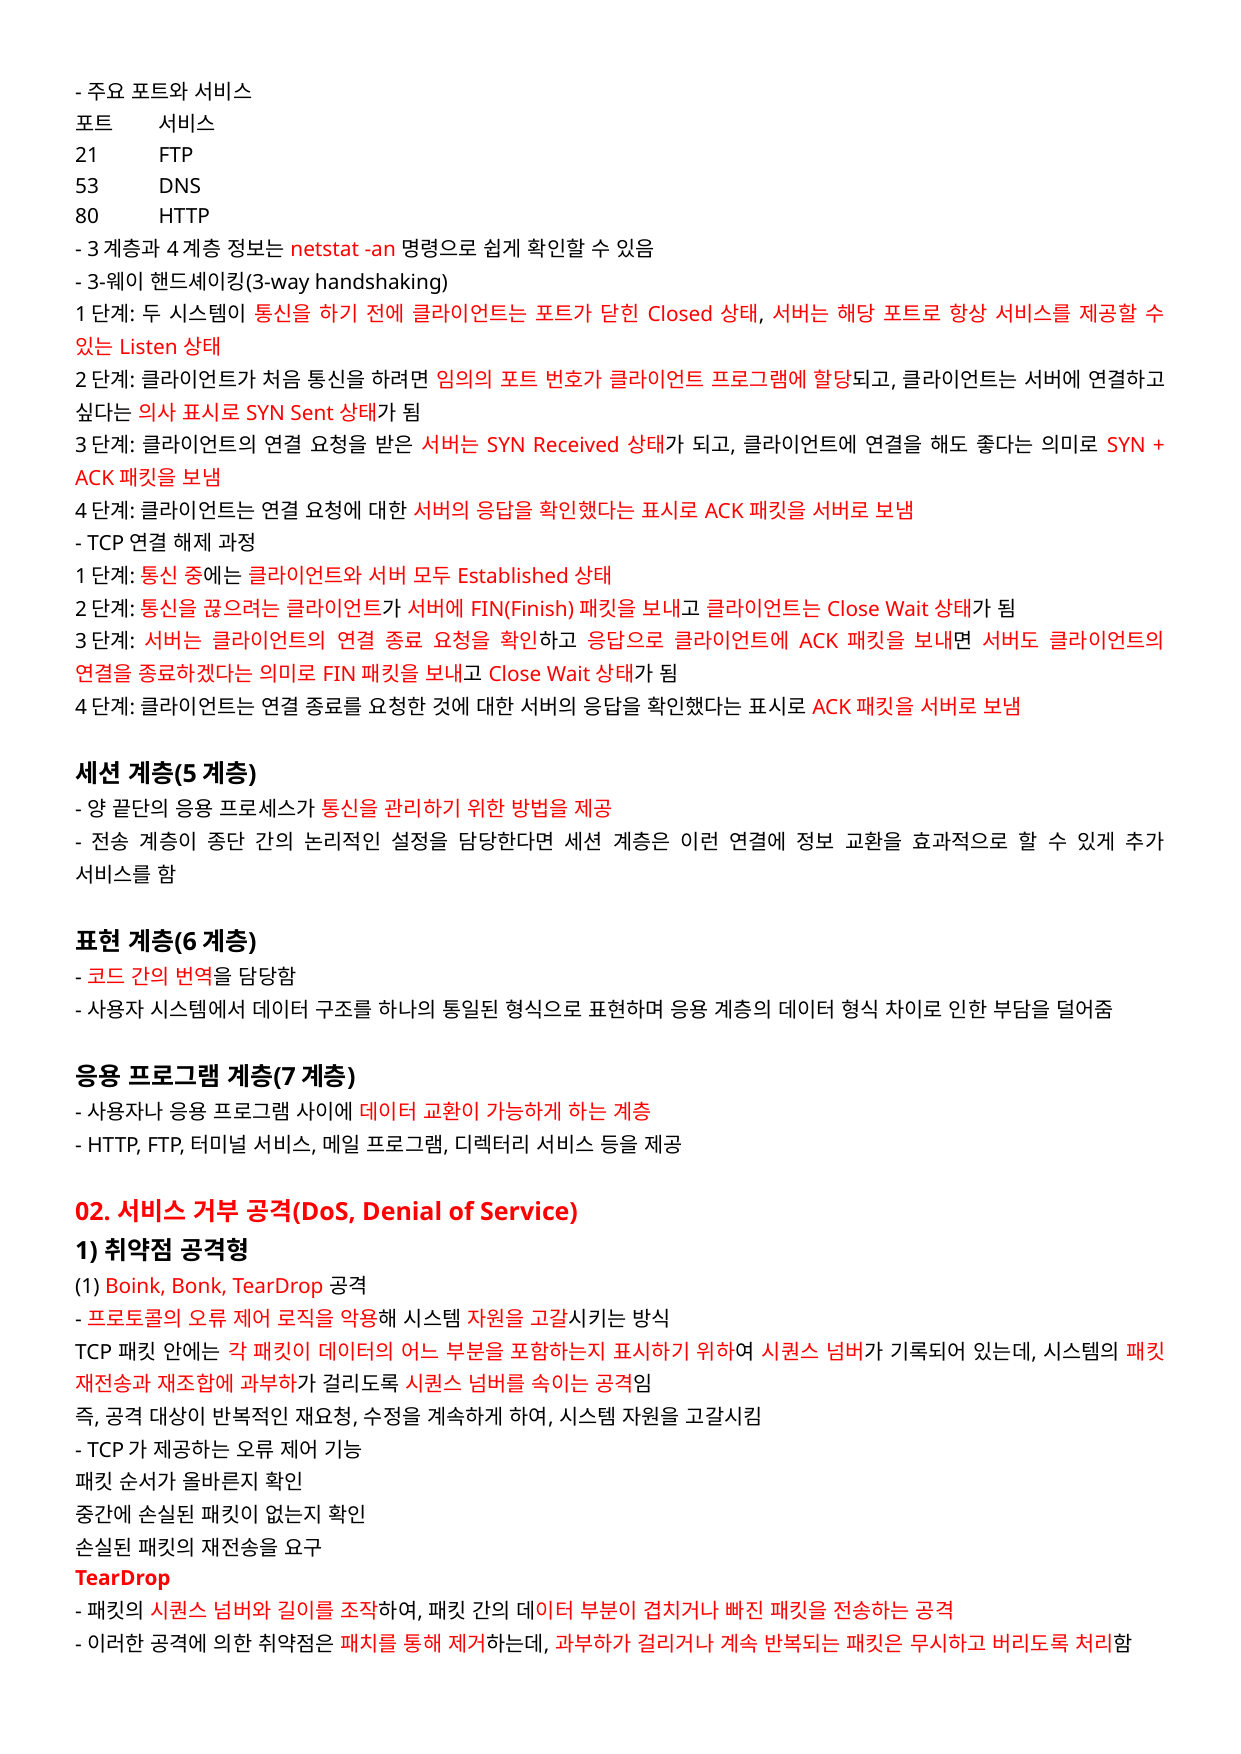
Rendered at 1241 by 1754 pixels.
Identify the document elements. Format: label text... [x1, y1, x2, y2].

text TCP 패킷 안에는 각 패킷이 데이터의 어느 부분을 포함하는지 표시하기 위하여 시퀀스 넘버가 기록되어 있는데, 시스템의 패킷 재전송과 재조합에 과부하가 걸리도록 시퀀스 넘버를 속이는 공격임 [75, 1335, 1165, 1398]
text 표현 계층(6계층) [75, 921, 1165, 957]
text - 사용자나 응용 프로그램 사이에 데이터 교환이 가능하게 하는 계층 [75, 1095, 1165, 1126]
text 2단계: 클라이언트가 처음 통신을 하려면 임의의 포트 번호가 클라이언트 프로그램에 할당되고, 클라이언트는 서버에 연결하고 싶다는 의사 표시로 SYN Sent 상태가 됨 [75, 363, 1165, 426]
text 4단계: 클라이언트는 연결 종료를 요청한 것에 대한 서버의 응답을 확인했다는 표시로 ACK 패킷을 서버로 보냄 [75, 690, 1165, 720]
text - 주요 포트와 서비스 [75, 75, 1165, 105]
text 응용 프로그램 계층(7계층) [75, 1056, 1165, 1092]
text 1) 취약점 공격형 [75, 1230, 1165, 1267]
text 4단계: 클라이언트는 연결 요청에 대한 서버의 응답을 확인했다는 표시로 ACK 패킷을 서버로 보냄 [75, 494, 1165, 524]
text - TCP 연결 해제 과정 [75, 527, 1165, 557]
text - 전송 계층이 종단 간의 논리적인 설정을 담당한다면 세션 계층은 이런 연결에 정보 교환을 효과적으로 할 수 있게 추가 서비스를 함 [75, 825, 1165, 888]
text 1단계: 통신 중에는 클라이언트와 서버 모두 Established 상태 [75, 559, 1165, 589]
text - 이러한 공격에 의한 취약점은 패치를 통해 제거하는데, 과부하가 걸리거나 계속 반복되는 패킷은 무시하고 버리도록 처리함 [75, 1627, 1165, 1657]
text 즉, 공격 대상이 반복적인 재요청, 수정을 계속하게 하여, 시스템 자원을 고갈시킴 [75, 1400, 1165, 1431]
text TearDrop [75, 1563, 1165, 1592]
text - HTTP, FTP, 터미널 서비스, 메일 프로그램, 디렉터리 서비스 등을 제공 [75, 1128, 1165, 1158]
text - 3계층과 4계층 정보는 netstat -an 명령으로 쉽게 확인할 수 있음 [75, 232, 1165, 262]
text 2단계: 통신을 끊으려는 클라이언트가 서버에 FIN(Finish) 패킷을 보내고 클라이언트는 Close Wait 상태가 됨 [75, 592, 1165, 622]
text - TCP가 제공하는 오류 제어 기능 [75, 1433, 1165, 1463]
text 패킷 순서가 올바른지 확인 [75, 1466, 1165, 1496]
text 포트 서비스 [75, 108, 1165, 138]
text - 양 끝단의 응용 프로세스가 통신을 관리하기 위한 방법을 제공 [75, 792, 1165, 823]
text 1단계: 두 시스템이 통신을 하기 전에 클라이언트는 포트가 닫힌 Closed 상태, 서버는 해당 포트로 항상 서비스를 제공할 수 있는 Listen 상태 [75, 298, 1165, 361]
text 02. 서비스 거부 공격(DoS, Denial of Service) [75, 1191, 1165, 1228]
text - 패킷의 시퀀스 넘버와 길이를 조작하여, 패킷 간의 데이터 부분이 겹치거나 빠진 패킷을 전송하는 공격 [75, 1594, 1165, 1624]
text 21 FTP [75, 140, 1165, 169]
text 3단계: 클라이언트의 연결 요청을 받은 서버는 SYN Received 상태가 되고, 클라이언트에 연결을 해도 좋다는 의미로 SYN + ACK 패킷을 보냄 [75, 428, 1165, 491]
text 손실된 패킷의 재전송을 요구 [75, 1531, 1165, 1561]
text - 3-웨이 핸드셰이킹(3-way handshaking) [75, 265, 1165, 295]
text 3단계: 서버는 클라이언트의 연결 종료 요청을 확인하고 응답으로 클라이언트에 ACK 패킷을 보내면 서버도 클라이언트의 연결을 종료하겠다는 의미로 FIN 패킷을 보내고 Close Wait 상태가 됨 [75, 625, 1165, 688]
text 80 HTTP [75, 202, 1165, 230]
text - 프로토콜의 오류 제어 로직을 악용해 시스템 자원을 고갈시키는 방식 [75, 1302, 1165, 1332]
text 중간에 손실된 패킷이 없는지 확인 [75, 1498, 1165, 1528]
text (1) Boink, Bonk, TearDrop 공격 [75, 1269, 1165, 1300]
text 53 DNS [75, 171, 1165, 199]
text 세션 계층(5계층) [75, 753, 1165, 790]
text - 코드 간의 번역을 담당함 [75, 960, 1165, 991]
text - 사용자 시스템에서 데이터 구조를 하나의 통일된 형식으로 표현하며 응용 계층의 데이터 형식 차이로 인한 부담을 덜어줌 [75, 993, 1165, 1023]
